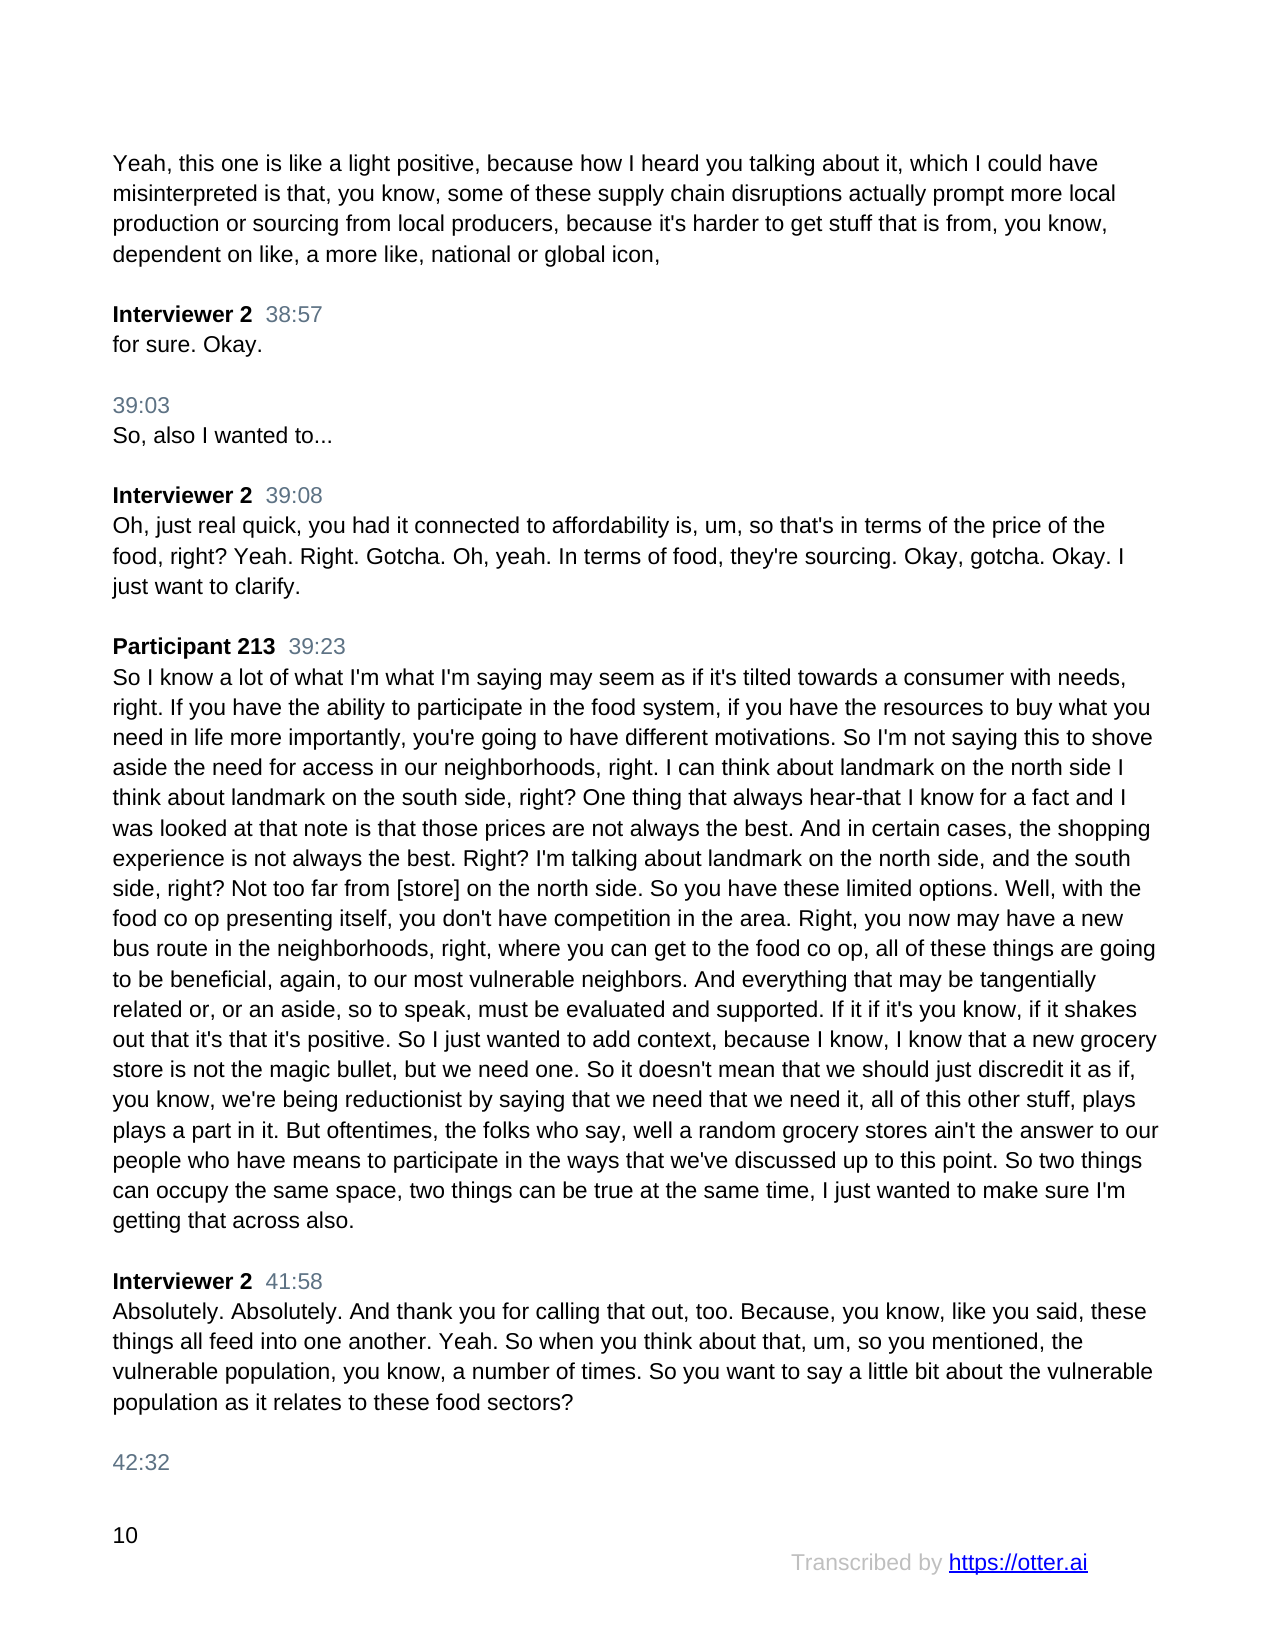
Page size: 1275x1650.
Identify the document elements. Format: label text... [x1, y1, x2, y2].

text 42:32 [112, 1449, 1162, 1475]
text So I know a lot of what I'm what I'm saying may seem as if it's tilted towards a consumer with needs, right. If you have the ability to participate in the food system, if you have the resources to buy what you need in life more importantly, you're going to have different motivations. So I'm not saying this to shove aside the need for access in our neighborhoods, right. I can think about landmark on the north side I think about landmark on the south side, right? One thing that always hear-that I know for a fact and I was looked at that note is that those prices are not always the best. And in certain cases, the shopping experience is not always the best. Right? I'm talking about landmark on the north side, and the south side, right? Not too far from [store] on the north side. So you have these limited options. Well, with the food co op presenting itself, you don't have competition in the area. Right, you now may have a new bus route in the neighborhoods, right, where you can get to the food co op, all of these things are going to be beneficial, again, to our most vulnerable neighbors. And everything that may be tangentially related or, or an aside, so to speak, must be evaluated and supported. If it if it's you know, if it shakes out that it's that it's positive. So I just wanted to add context, because I know, I know that a new grocery store is not the magic bullet, but we need one. So it doesn't mean that we should just discredit it as if, you know, we're being reductionist by saying that we need that we need it, all of this other stuff, plays plays a part in it. But oftentimes, the folks who say, well a random grocery stores ain't the answer to our people who have means to participate in the ways that we've discussed up to this point. So two things can occupy the same space, two things can be true at the same time, I just wanted to make sure I'm getting that across also. [112, 663, 1162, 1234]
text for sure. Okay. [112, 331, 1162, 358]
text Oh, just real quick, you had it connected to affordability is, um, so that's in terms of the price of the food, right? Yeah. Right. Gotcha. Oh, yeah. In terms of food, they're sourcing. Okay, gotcha. Okay. I just want to clarify. [112, 512, 1162, 599]
text Yeah, this one is like a light positive, because how I heard you talking about it, which I could have misinterpreted is that, you know, some of these supply chain disruptions actually prompt more local production or sourcing from local producers, because it's harder to get stuff that is from, you know, dependent on like, a more like, national or global icon, [112, 150, 1162, 267]
text Interviewer 2 41:58 [112, 1268, 1162, 1294]
text Interviewer 2 39:08 [112, 482, 1162, 509]
text Interviewer 2 38:57 [112, 301, 1162, 327]
text 39:03 [112, 392, 1162, 418]
text So, also I wanted to... [112, 422, 1162, 448]
text Absolutely. Absolutely. And thank you for calling that out, too. Because, you know, like you said, these things all feed into one another. Yeah. So when you think about that, um, so you mentioned, the vulnerable population, you know, a number of times. So you want to say a little bit about the vulnerable population as it relates to these food sectors? [112, 1298, 1162, 1415]
text Participant 213 39:23 [112, 633, 1162, 660]
